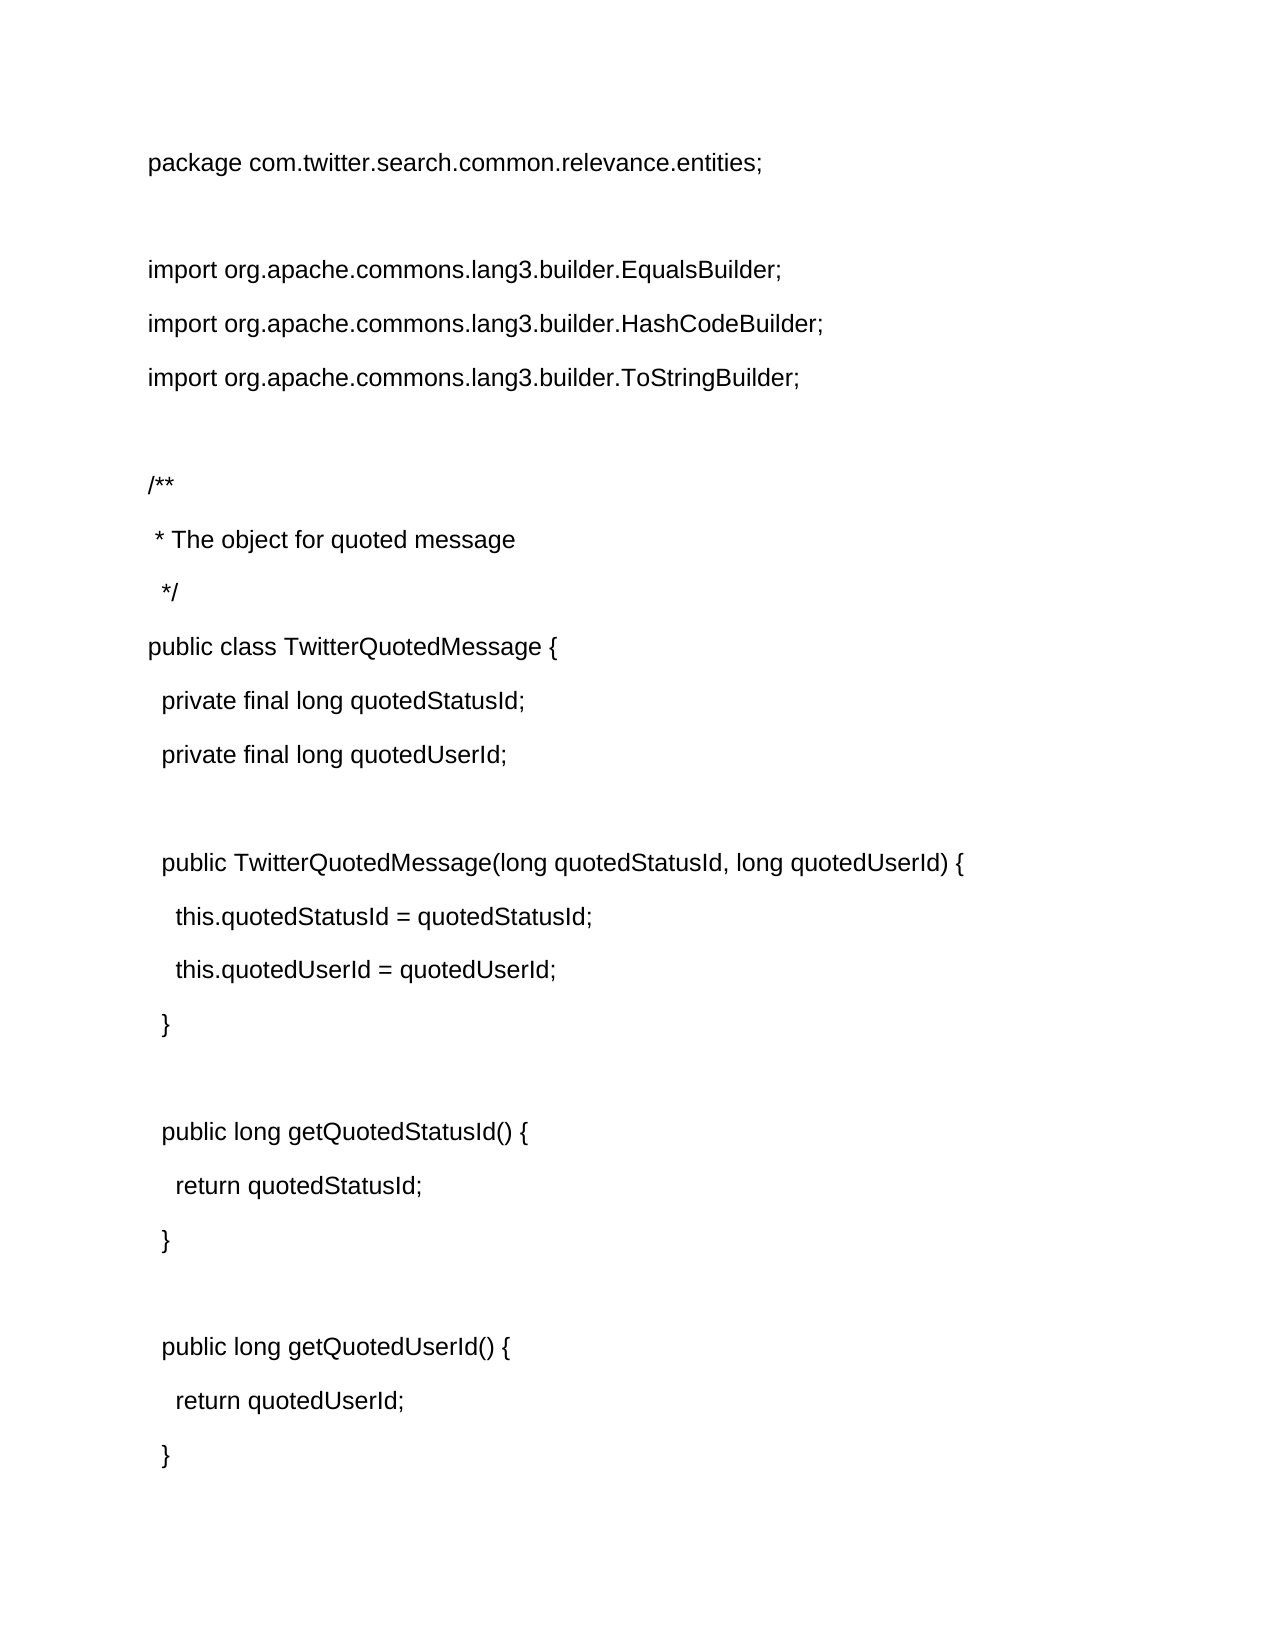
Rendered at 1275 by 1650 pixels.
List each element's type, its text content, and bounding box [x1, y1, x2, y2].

text */ [148, 578, 1127, 607]
text return quotedStatusId; [148, 1171, 1127, 1199]
text import org.apache.commons.lang3.builder.EqualsBuilder; [148, 255, 1127, 284]
text public class TwitterQuotedMessage { [148, 632, 1127, 661]
text this.quotedUserId = quotedUserId; [148, 955, 1127, 984]
text public long getQuotedStatusId() { [148, 1117, 1127, 1146]
text package com.twitter.search.common.relevance.entities; [148, 148, 1127, 176]
text public long getQuotedUserId() { [148, 1332, 1127, 1361]
text public TwitterQuotedMessage(long quotedStatusId, long quotedUserId) { [148, 848, 1127, 876]
text return quotedUserId; [148, 1386, 1127, 1415]
text } [148, 1440, 1127, 1469]
text } [148, 1009, 1127, 1038]
text import org.apache.commons.lang3.builder.HashCodeBuilder; [148, 309, 1127, 338]
text * The object for quoted message [148, 524, 1127, 553]
text /** [148, 471, 1127, 499]
text private final long quotedStatusId; [148, 686, 1127, 715]
text import org.apache.commons.lang3.builder.ToStringBuilder; [148, 363, 1127, 392]
text this.quotedStatusId = quotedStatusId; [148, 902, 1127, 930]
text } [148, 1225, 1127, 1253]
text private final long quotedUserId; [148, 740, 1127, 769]
